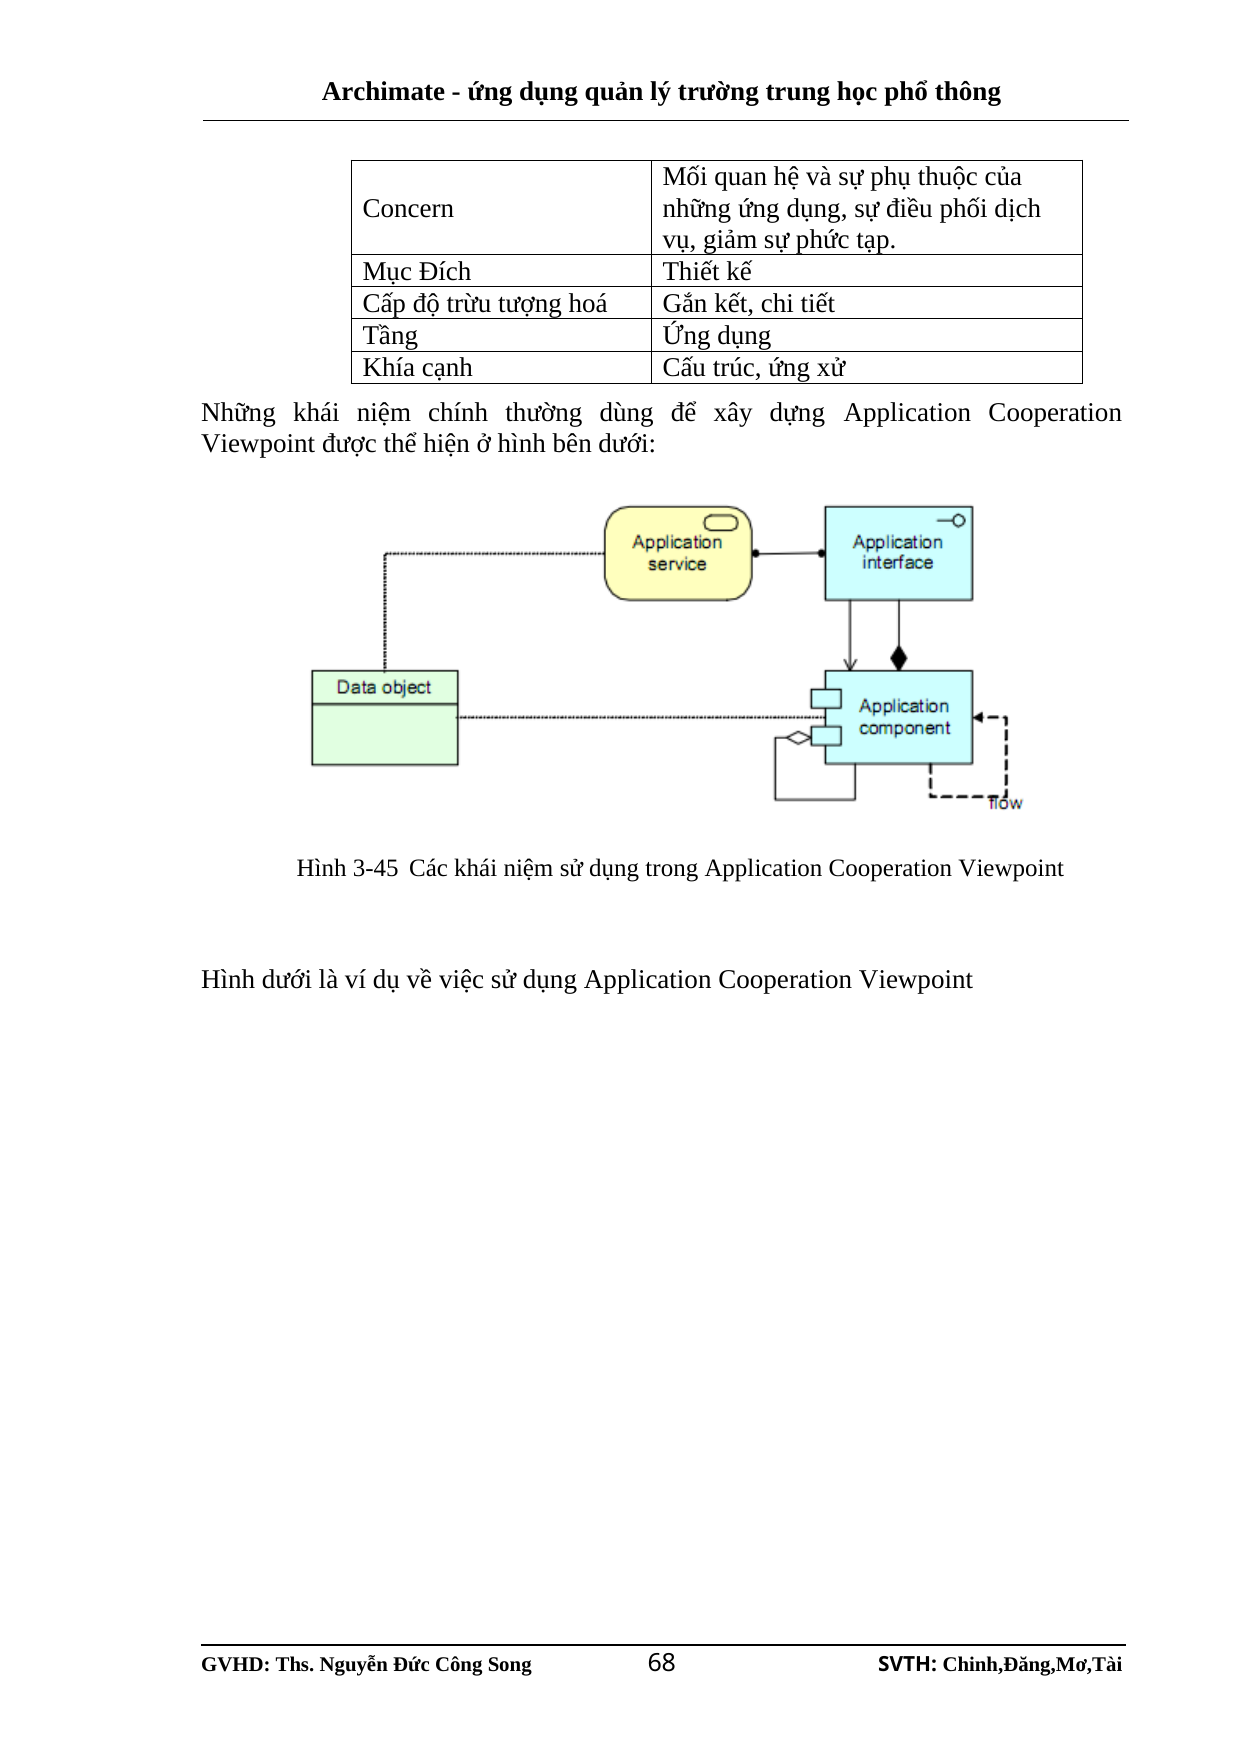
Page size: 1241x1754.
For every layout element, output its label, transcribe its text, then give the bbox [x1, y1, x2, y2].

table_cell Gắn kết, chi tiết [652, 287, 1082, 318]
table_cell Ứng dụng [652, 319, 1082, 351]
table_cell Cấu trúc, ứng xử [652, 352, 1082, 383]
table_cell Khía cạnh [352, 352, 651, 383]
table_cell Cấp độ trừu tượng hoá [352, 287, 651, 318]
text Những khái niệm chính thường dùng để xây dựng Application Cooperation Viewpoint được thể hiện ở hình bên dưới: [201, 396, 1122, 458]
table_cell Concern [352, 161, 651, 254]
picture [293, 483, 1030, 828]
table_cell Thiết kế [652, 255, 1082, 286]
text Hình dưới là ví dụ về việc sử dụng Application Cooperation Viewpoint [201, 963, 1122, 994]
table_cell Mối quan hệ và sự phụ thuộc của những ứng dụng, sự điều phối dịch vụ, giảm sự phức tạp. [652, 161, 1082, 254]
table_cell Tầng [352, 319, 651, 351]
table_cell Mục Đích [352, 255, 651, 286]
text Các khái niệm sử dụng trong Application Cooperation Viewpoint [238, 853, 1122, 882]
